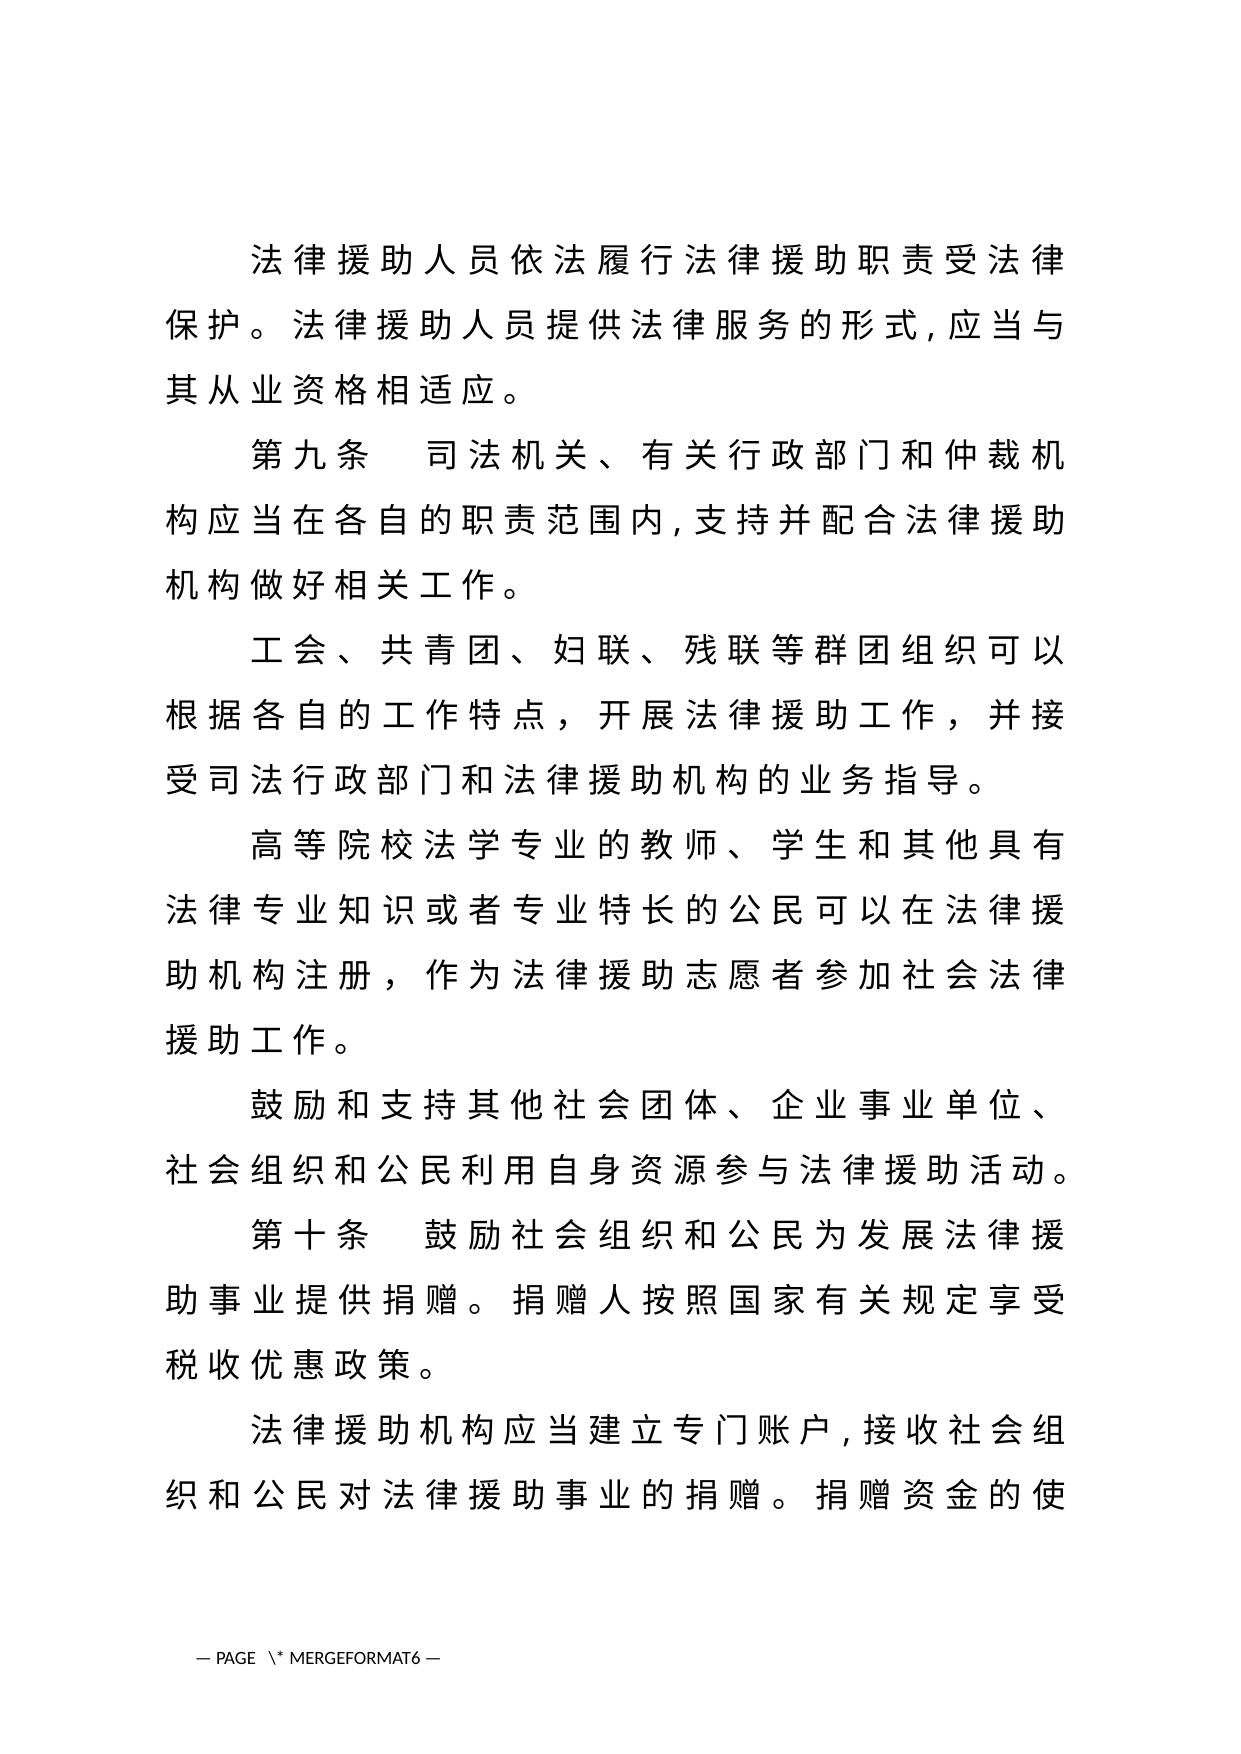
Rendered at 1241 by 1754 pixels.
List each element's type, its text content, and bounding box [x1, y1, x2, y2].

text 法律援助人员依法履行法律援助职责受法律保护。法律援助人员提供法律服务的形式,应当与其从业资格相适应。 [165, 226, 1075, 421]
text 第十条 鼓励社会组织和公民为发展法律援助事业提供捐赠。捐赠人按照国家有关规定享受税收优惠政策。 [165, 1201, 1075, 1396]
text 鼓励和支持其他社会团体、企业事业单位、社会组织和公民利用自身资源参与法律援助活动。 [165, 1071, 1075, 1201]
text 工会、共青团、妇联、残联等群团组织可以根据各自的工作特点，开展法律援助工作，并接受司法行政部门和法律援助机构的业务指导。 [165, 616, 1075, 811]
text 高等院校法学专业的教师、学生和其他具有法律专业知识或者专业特长的公民可以在法律援助机构注册，作为法律援助志愿者参加社会法律援助工作。 [165, 811, 1075, 1071]
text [165, 1396, 1075, 1526]
text 第九条 司法机关、有关行政部门和仲裁机构应当在各自的职责范围内,支持并配合法律援助机构做好相关工作。 [165, 421, 1075, 616]
